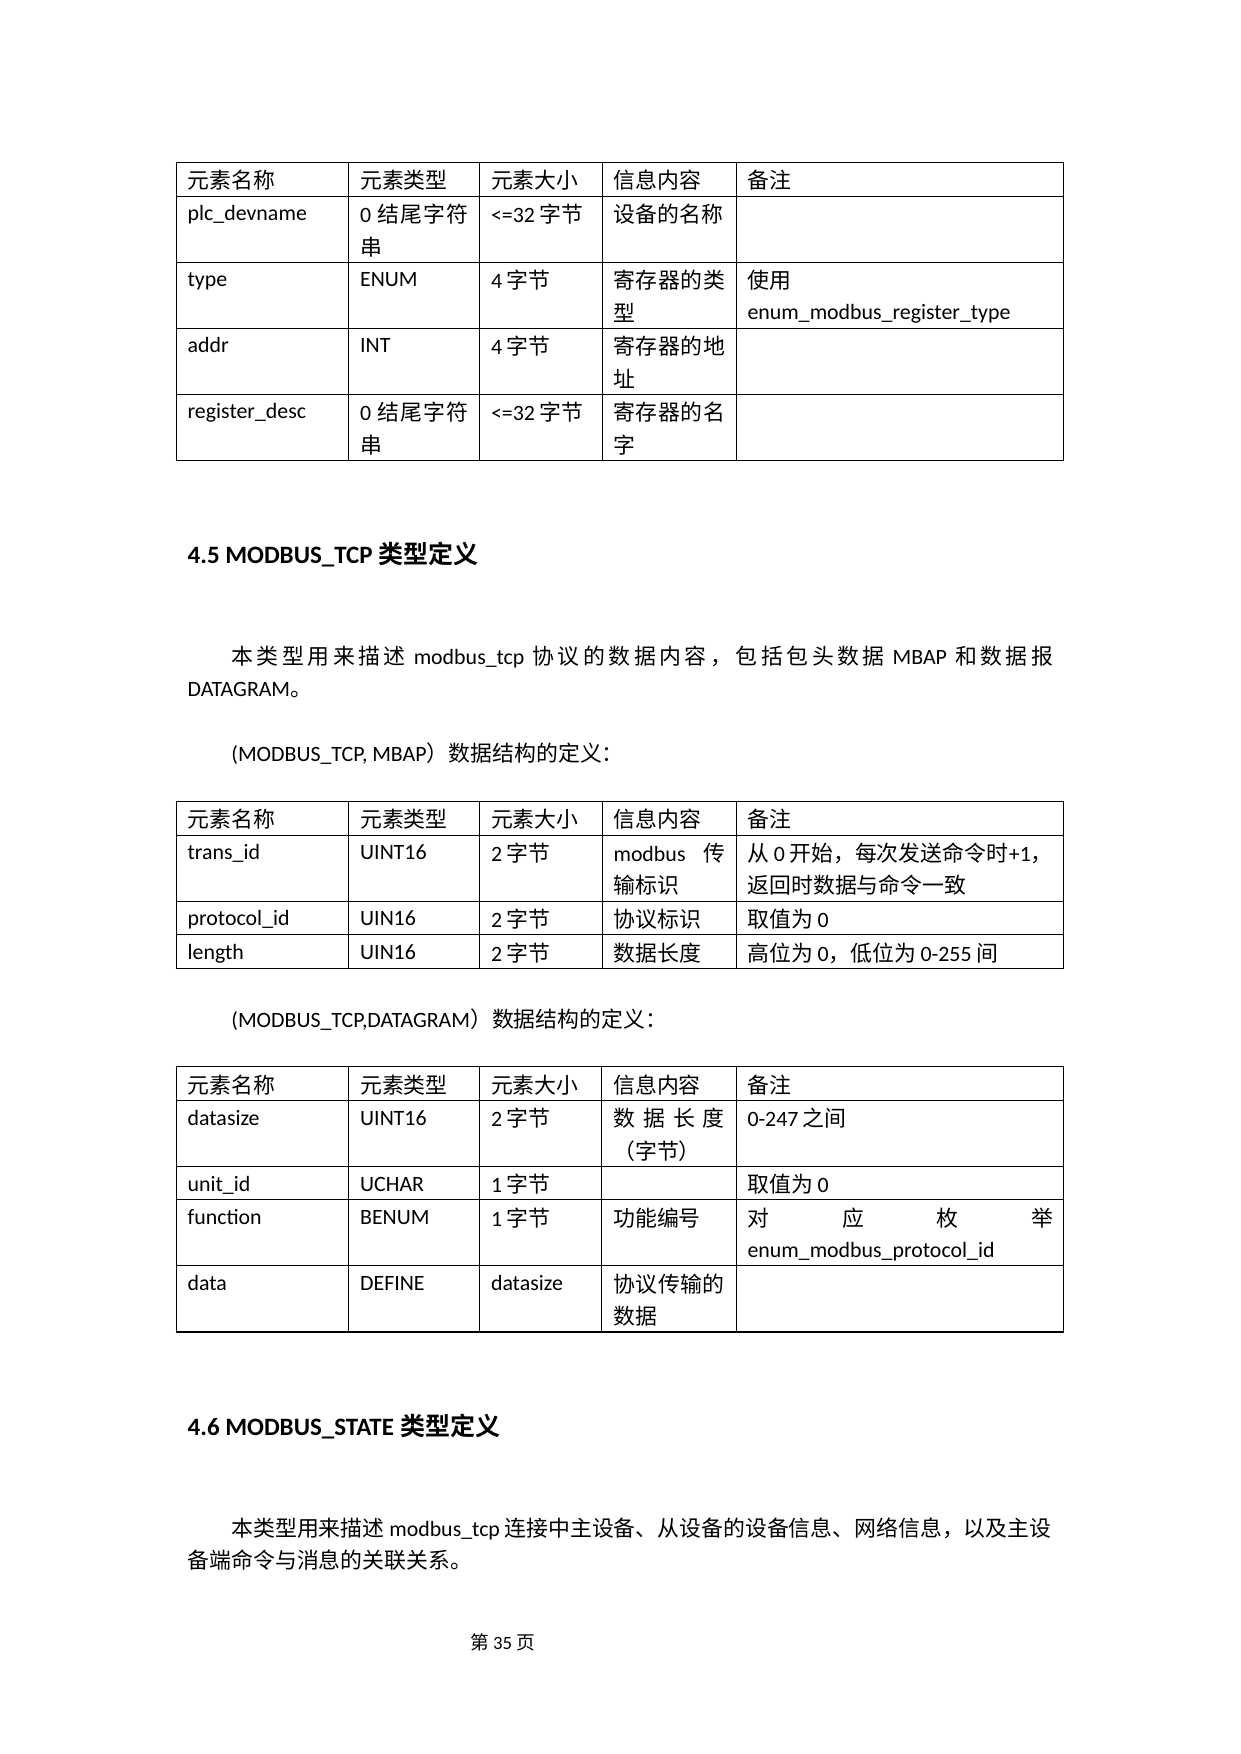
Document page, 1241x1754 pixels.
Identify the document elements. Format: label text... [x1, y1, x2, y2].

table_header 元素名称 [177, 163, 348, 196]
table_header 元素类型 [349, 163, 479, 196]
table_cell 取值为0 [737, 1167, 1063, 1199]
table_cell 设备的名称 [603, 197, 736, 262]
subtitle 4.5 MODBUS_TCP 类型定义 [187, 520, 1053, 585]
table_cell <=32字节 [480, 197, 602, 262]
table_cell 4字节 [480, 263, 602, 328]
table_cell 数据长度 [603, 935, 736, 968]
table_cell DEFINE [349, 1266, 479, 1331]
table_cell datasize [177, 1101, 348, 1166]
table_cell ENUM [349, 263, 479, 328]
table_cell 1字节 [480, 1167, 601, 1199]
table_header 元素类型 [349, 802, 479, 834]
table_header 信息内容 [603, 802, 736, 834]
table_cell 数据长度（字节） [602, 1101, 736, 1166]
table_cell [737, 329, 1063, 394]
table_header 元素名称 [177, 802, 348, 834]
table_cell [737, 1266, 1063, 1331]
table_cell 2字节 [480, 902, 602, 934]
table_cell 2字节 [480, 1101, 601, 1166]
table_cell 2字节 [480, 836, 602, 901]
table_cell 协议标识 [603, 902, 736, 934]
table_cell addr [177, 329, 348, 394]
table_cell 0-247之间 [737, 1101, 1063, 1166]
text (MODBUS_TCP, MBAP）数据结构的定义： [231, 736, 1053, 768]
table_cell modbus传输标识 [603, 836, 736, 901]
table_cell plc_devname [177, 197, 348, 262]
table_cell 0结尾字符串 [349, 197, 479, 262]
table_cell UIN16 [349, 902, 479, 934]
table_cell unit_id [177, 1167, 348, 1199]
table_header 信息内容 [603, 163, 736, 196]
table_header 备注 [737, 163, 1063, 196]
table_header 元素名称 [177, 1067, 348, 1100]
table_cell data [177, 1266, 348, 1331]
table_cell register_desc [177, 395, 348, 460]
table_cell [602, 1167, 736, 1199]
table_cell 寄存器的类型 [603, 263, 736, 328]
table_cell INT [349, 329, 479, 394]
table_cell 从0开始，每次发送命令时+1，返回时数据与命令一致 [737, 836, 1063, 901]
table_header 元素大小 [480, 802, 602, 834]
table_header 备注 [737, 802, 1063, 834]
table_cell datasize [480, 1266, 601, 1331]
table_cell 取值为0 [737, 902, 1063, 934]
table_cell type [177, 263, 348, 328]
table_header 信息内容 [602, 1067, 736, 1100]
table_cell 寄存器的地址 [603, 329, 736, 394]
table_cell 寄存器的名字 [603, 395, 736, 460]
subtitle 4.6 MODBUS_STATE 类型定义 [187, 1392, 1053, 1457]
table_header 元素类型 [349, 1067, 479, 1100]
text 本类型用来描述modbus_tcp连接中主设备、从设备的设备信息、网络信息，以及主设备端命令与消息的关联关系。 [187, 1510, 1053, 1575]
text (MODBUS_TCP,DATAGRAM）数据结构的定义： [231, 1001, 1053, 1034]
table_cell 使用 enum_modbus_register_type [737, 263, 1063, 328]
table_cell 1字节 [480, 1200, 601, 1265]
table_cell <=32字节 [480, 395, 602, 460]
table_cell 4字节 [480, 329, 602, 394]
table_cell function [177, 1200, 348, 1265]
table_cell protocol_id [177, 902, 348, 934]
table_header 元素大小 [480, 163, 602, 196]
table_cell 0结尾字符串 [349, 395, 479, 460]
table_cell 功能编号 [602, 1200, 736, 1265]
table_cell BENUM [349, 1200, 479, 1265]
table_cell 协议传输的数据 [602, 1266, 736, 1331]
text 本类型用来描述modbus_tcp协议的数据内容，包括包头数据MBAP和数据报DATAGRAM。 [187, 638, 1053, 703]
table_header 备注 [737, 1067, 1063, 1100]
table_cell length [177, 935, 348, 968]
table_header 元素大小 [480, 1067, 601, 1100]
table_cell UINT16 [349, 1101, 479, 1166]
table_cell trans_id [177, 836, 348, 901]
table_cell 对应枚举enum_modbus_protocol_id [737, 1200, 1063, 1265]
table_cell [737, 197, 1063, 262]
table_cell 2字节 [480, 935, 602, 968]
table_cell UIN16 [349, 935, 479, 968]
table_cell UINT16 [349, 836, 479, 901]
table_cell [737, 395, 1063, 460]
table_cell 高位为0，低位为0-255间 [737, 935, 1063, 968]
table_cell UCHAR [349, 1167, 479, 1199]
